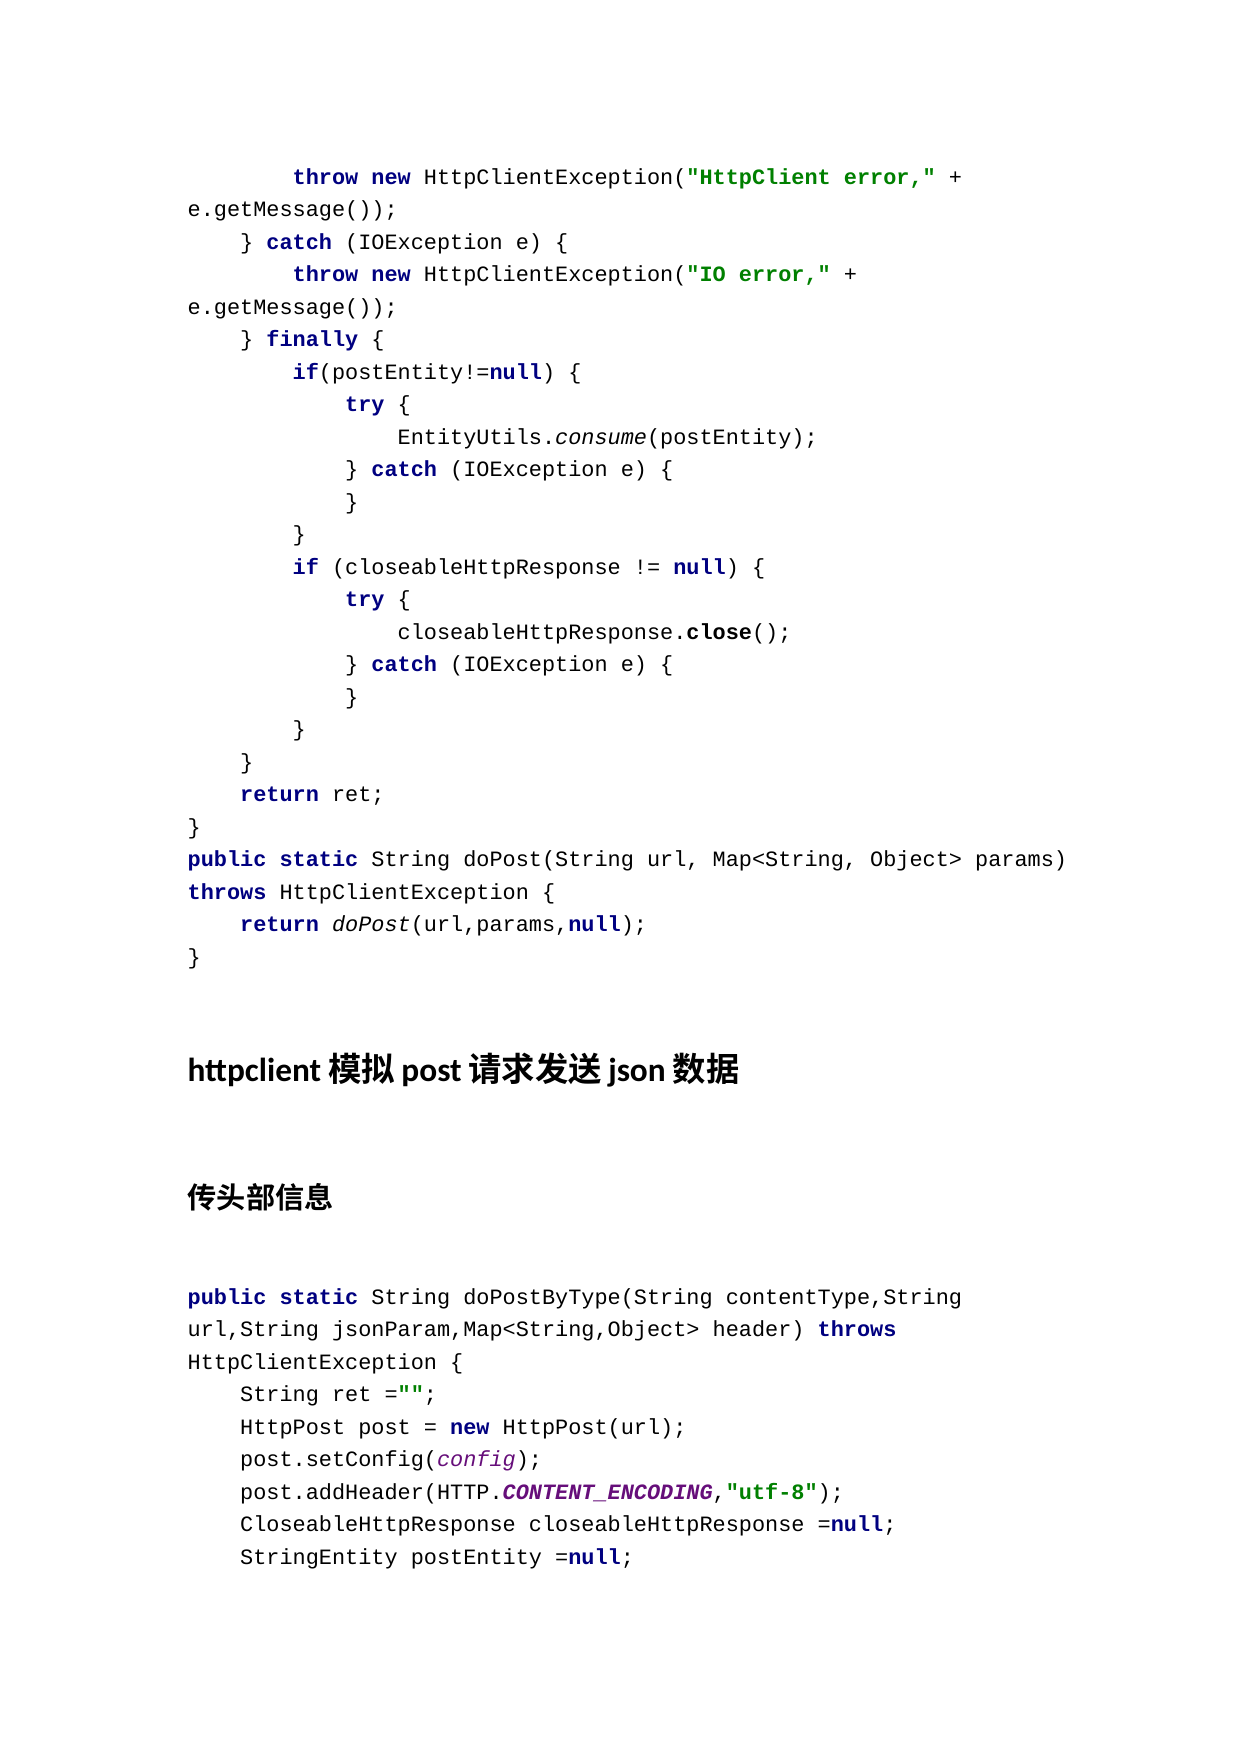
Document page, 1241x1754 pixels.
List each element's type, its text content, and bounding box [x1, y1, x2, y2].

text public static String doPost(String url, Map<String, Object> params) throws HttpClientException { return doPost(url,params,null); } [187, 844, 1078, 974]
subtitle 传头部信息 [187, 1163, 1078, 1228]
subtitle httpclient模拟post请求发送json数据 [187, 1034, 1078, 1099]
